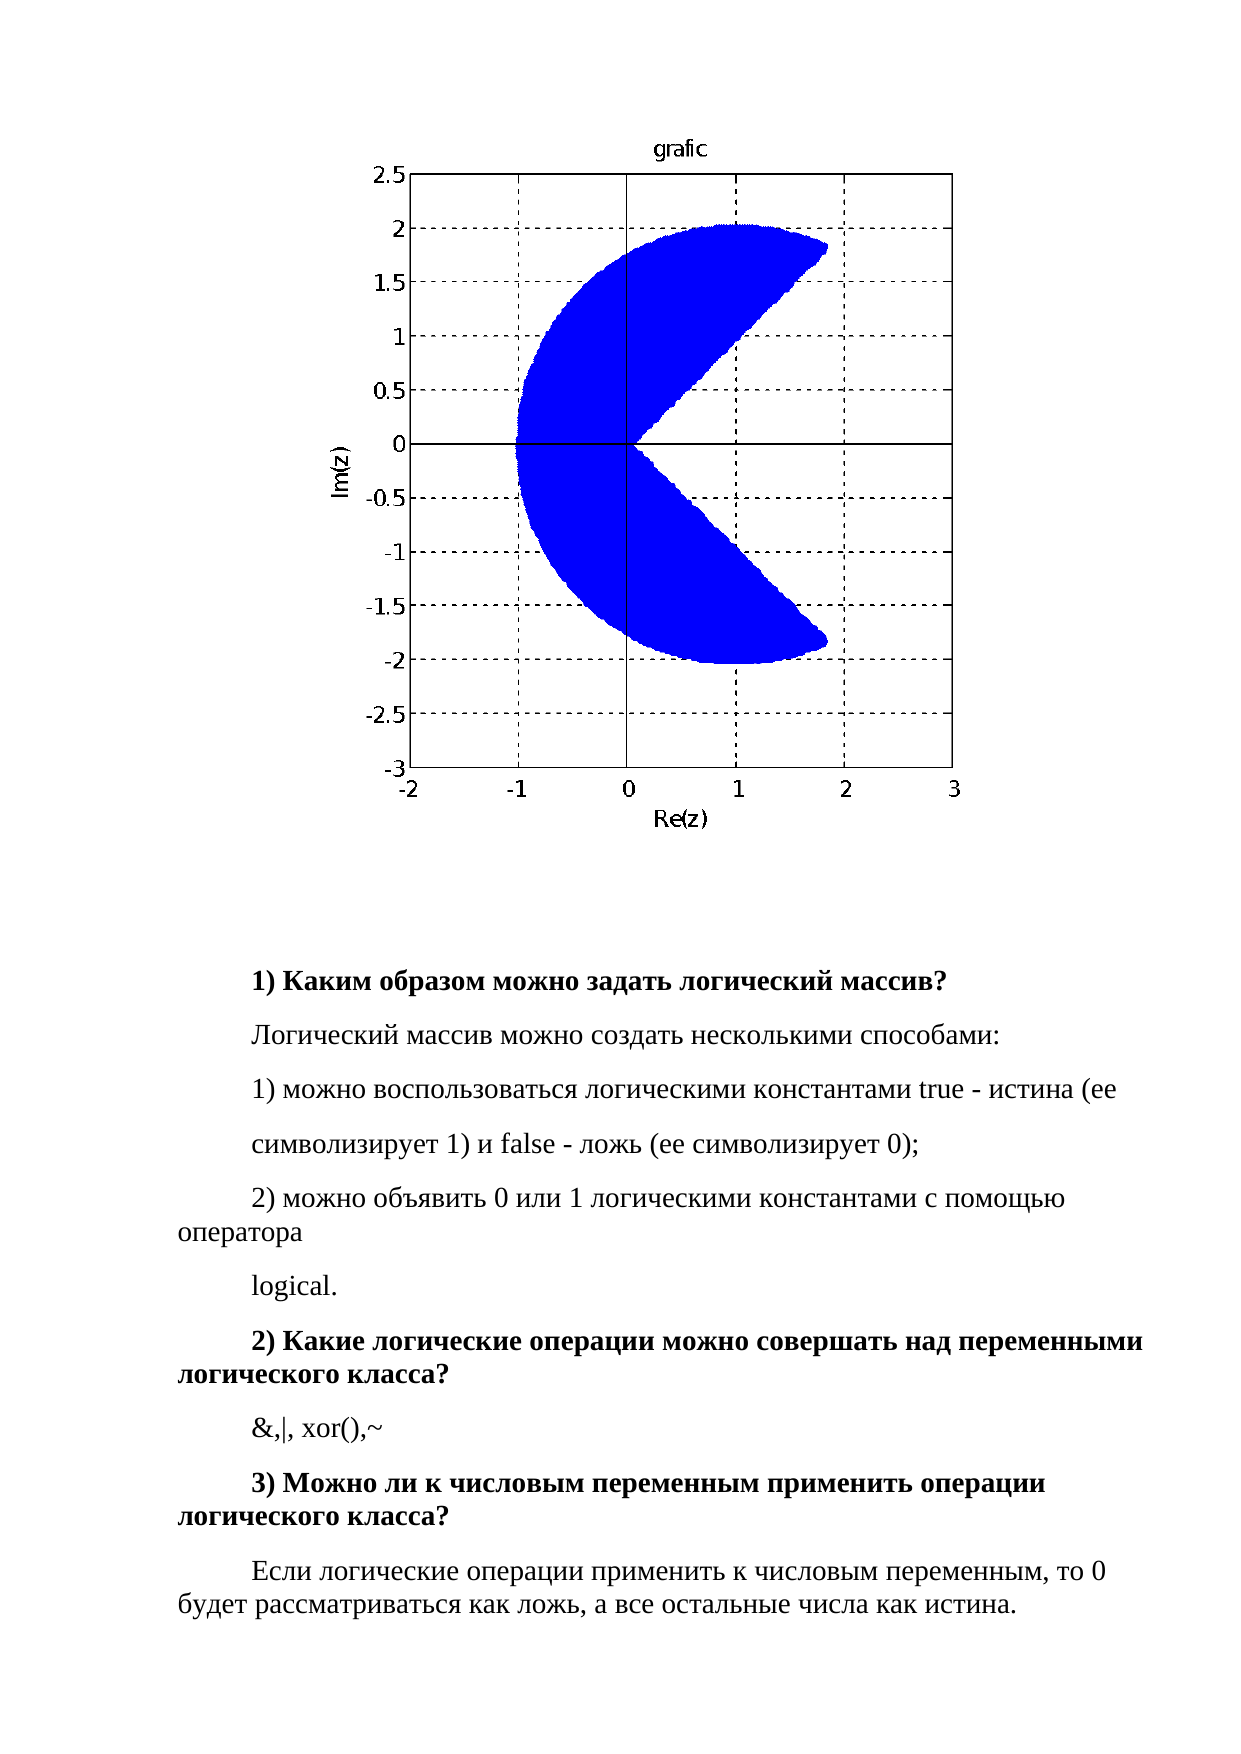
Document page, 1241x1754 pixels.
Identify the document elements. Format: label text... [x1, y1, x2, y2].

text Если логические операции применить к числовым переменным, то 0 будет рассматриваться как ложь, а все остальные числа как истина. [177, 1553, 1152, 1620]
text Логический массив можно создать несколькими способами: [177, 1017, 1152, 1051]
text 1) можно воспользоваться логическими константами true - истина (ее [177, 1072, 1152, 1105]
picture [177, 118, 1152, 849]
text символизирует 1) и false - ложь (ее символизирует 0); [177, 1126, 1152, 1159]
text 2) можно объявить 0 или 1 логическими константами c помощью оператора [177, 1180, 1152, 1247]
text &,|, xor(),~ [177, 1411, 1152, 1444]
text logical. [177, 1268, 1152, 1302]
text 1) Каким образом можно задать логический массив? [177, 963, 1152, 996]
text 2) Какие логические операции можно совершать над переменными логического класса? [177, 1323, 1152, 1390]
text 3) Можно ли к числовым переменным применить операции логического класса? [177, 1465, 1152, 1532]
